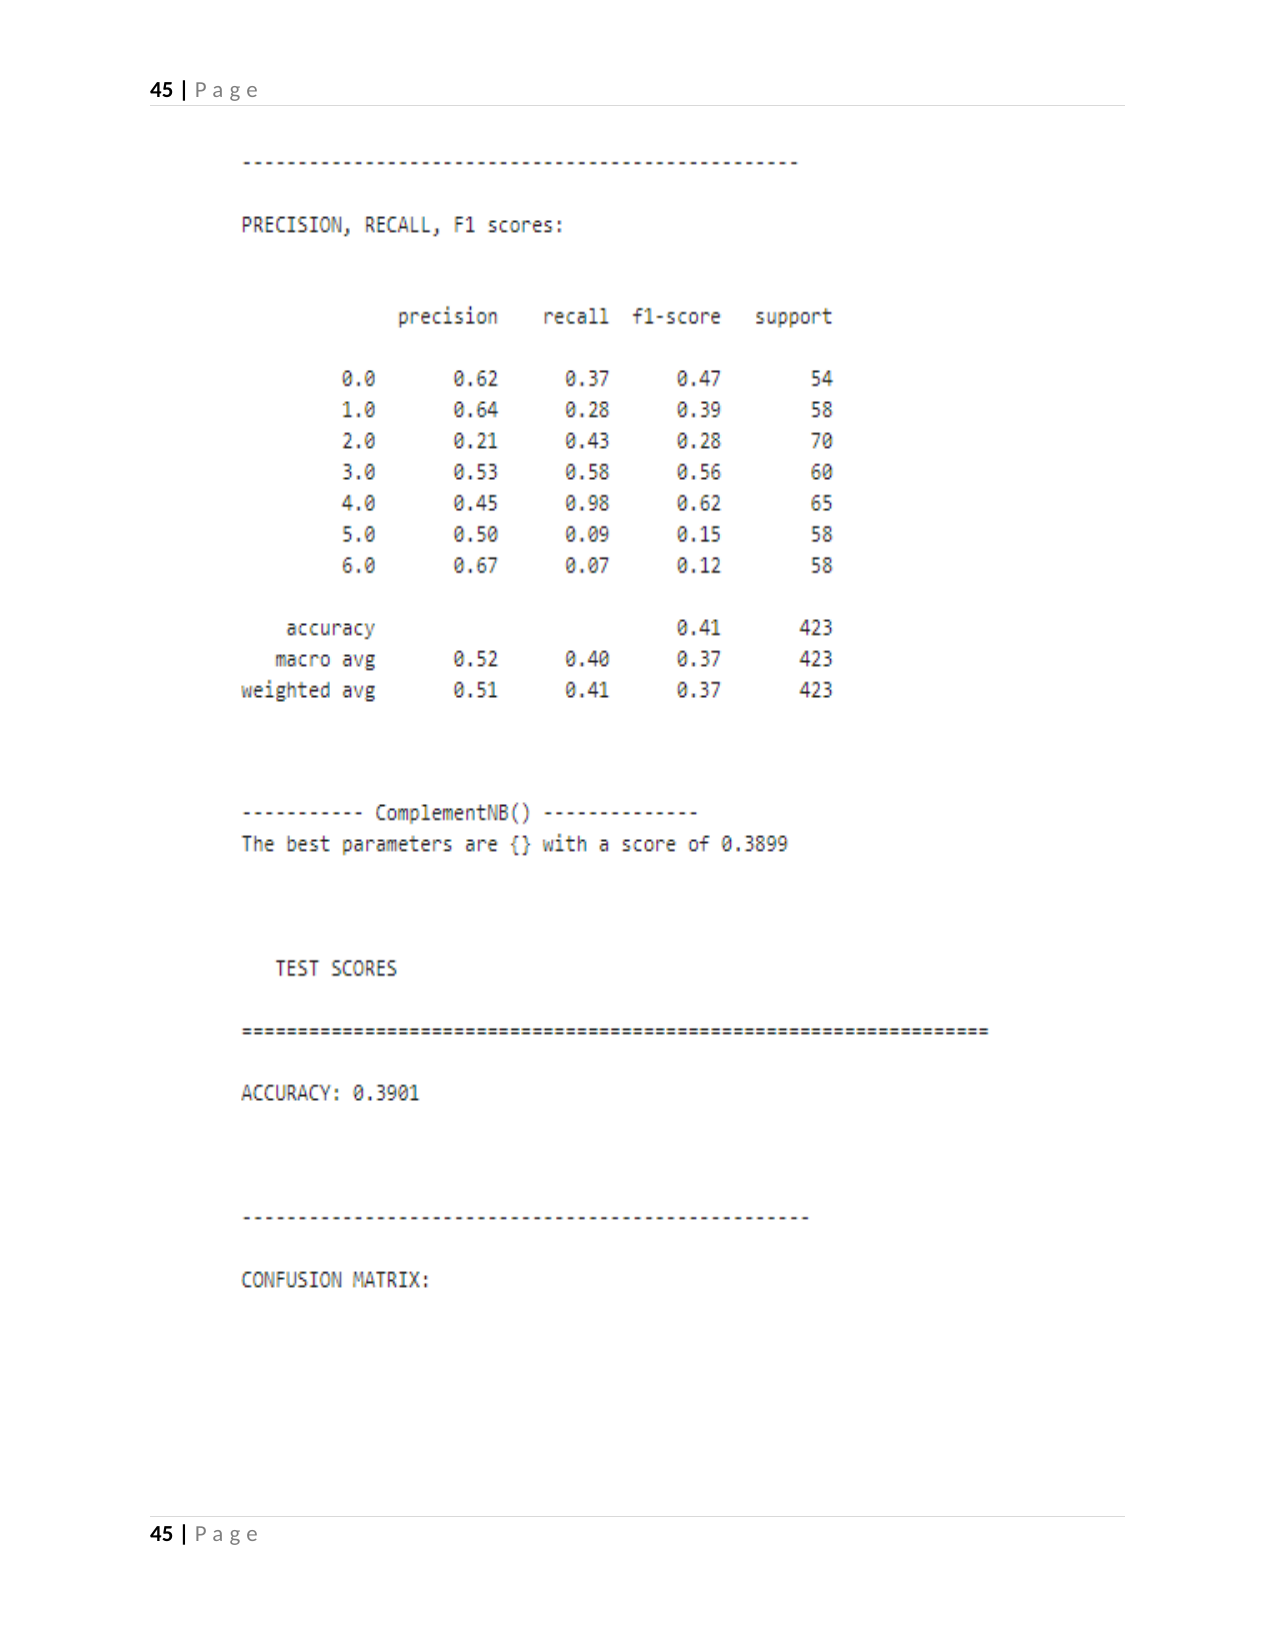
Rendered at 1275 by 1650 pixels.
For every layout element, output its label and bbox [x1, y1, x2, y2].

picture [225, 150, 1134, 1315]
